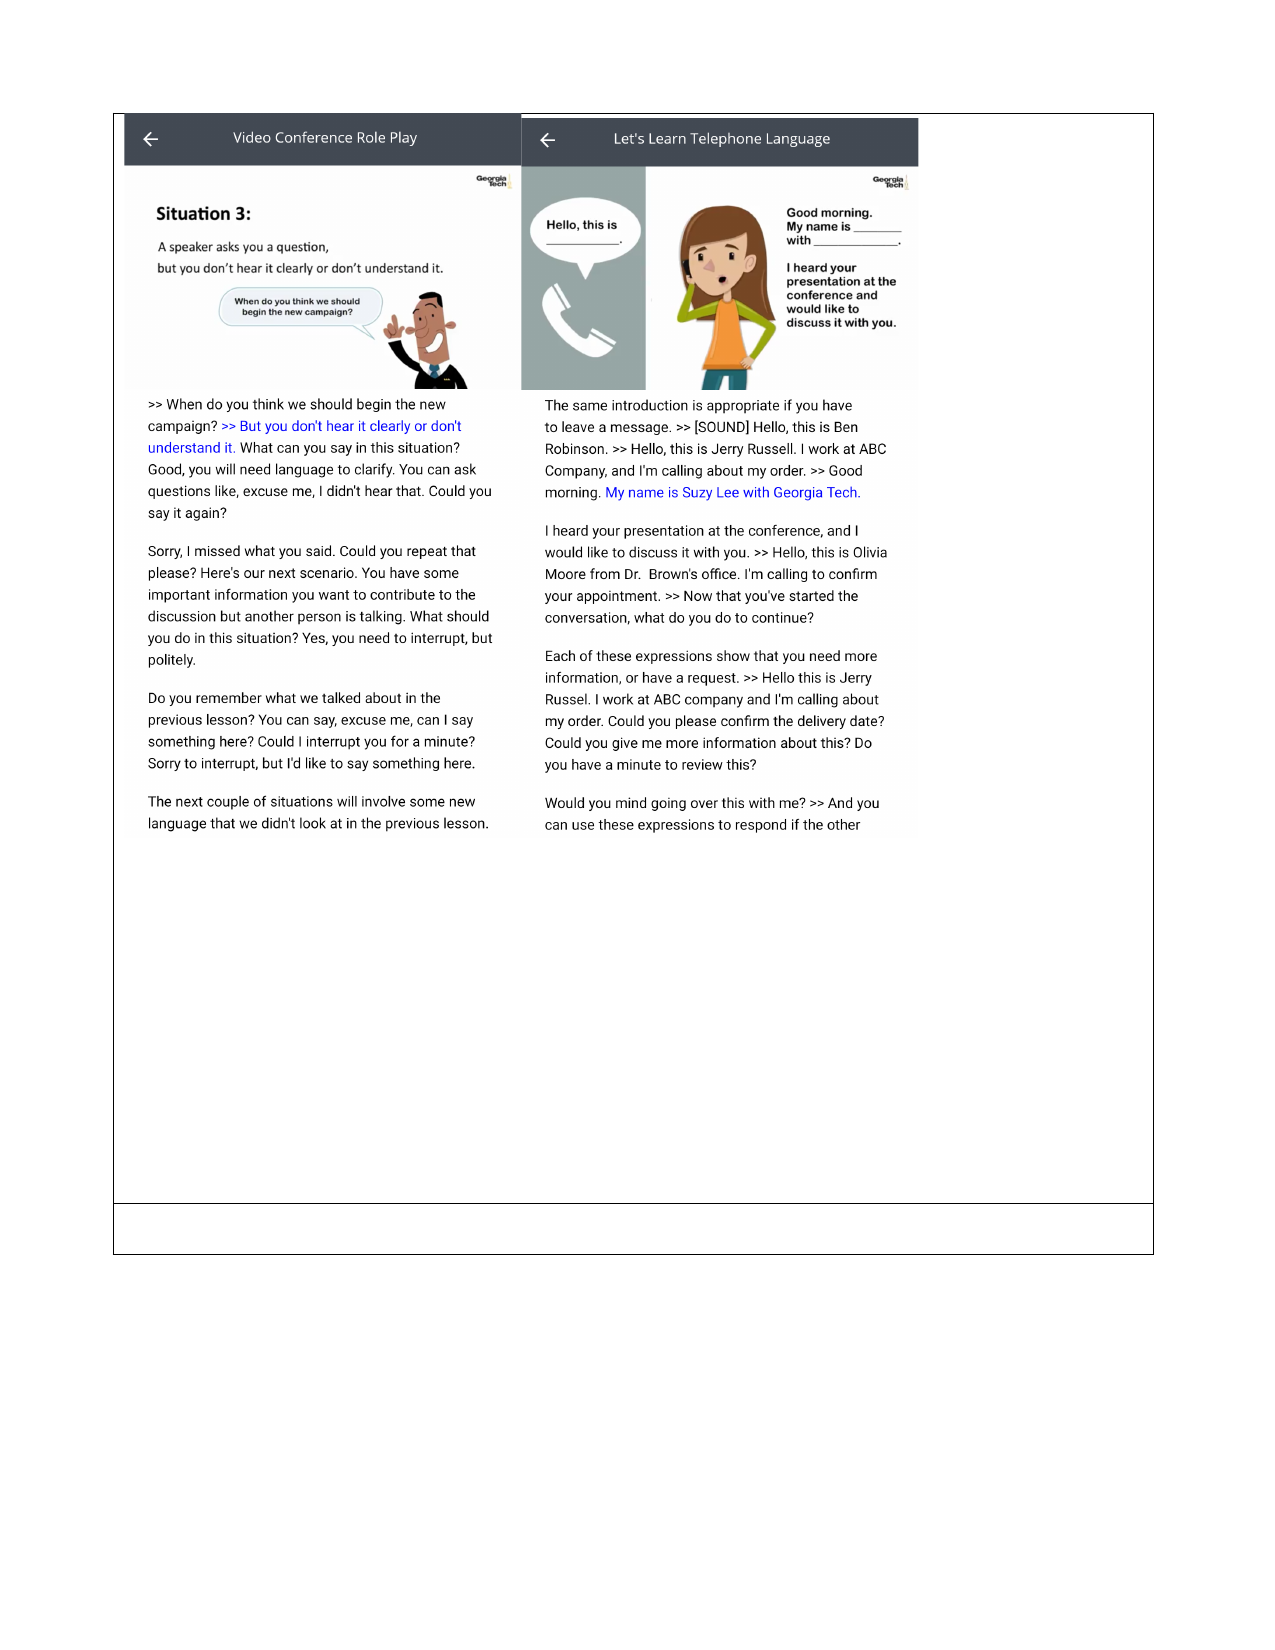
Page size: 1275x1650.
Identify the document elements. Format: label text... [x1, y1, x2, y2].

picture [124, 113, 919, 838]
table_cell Image of session [114, 114, 1153, 1203]
table_cell [114, 1204, 1153, 1254]
